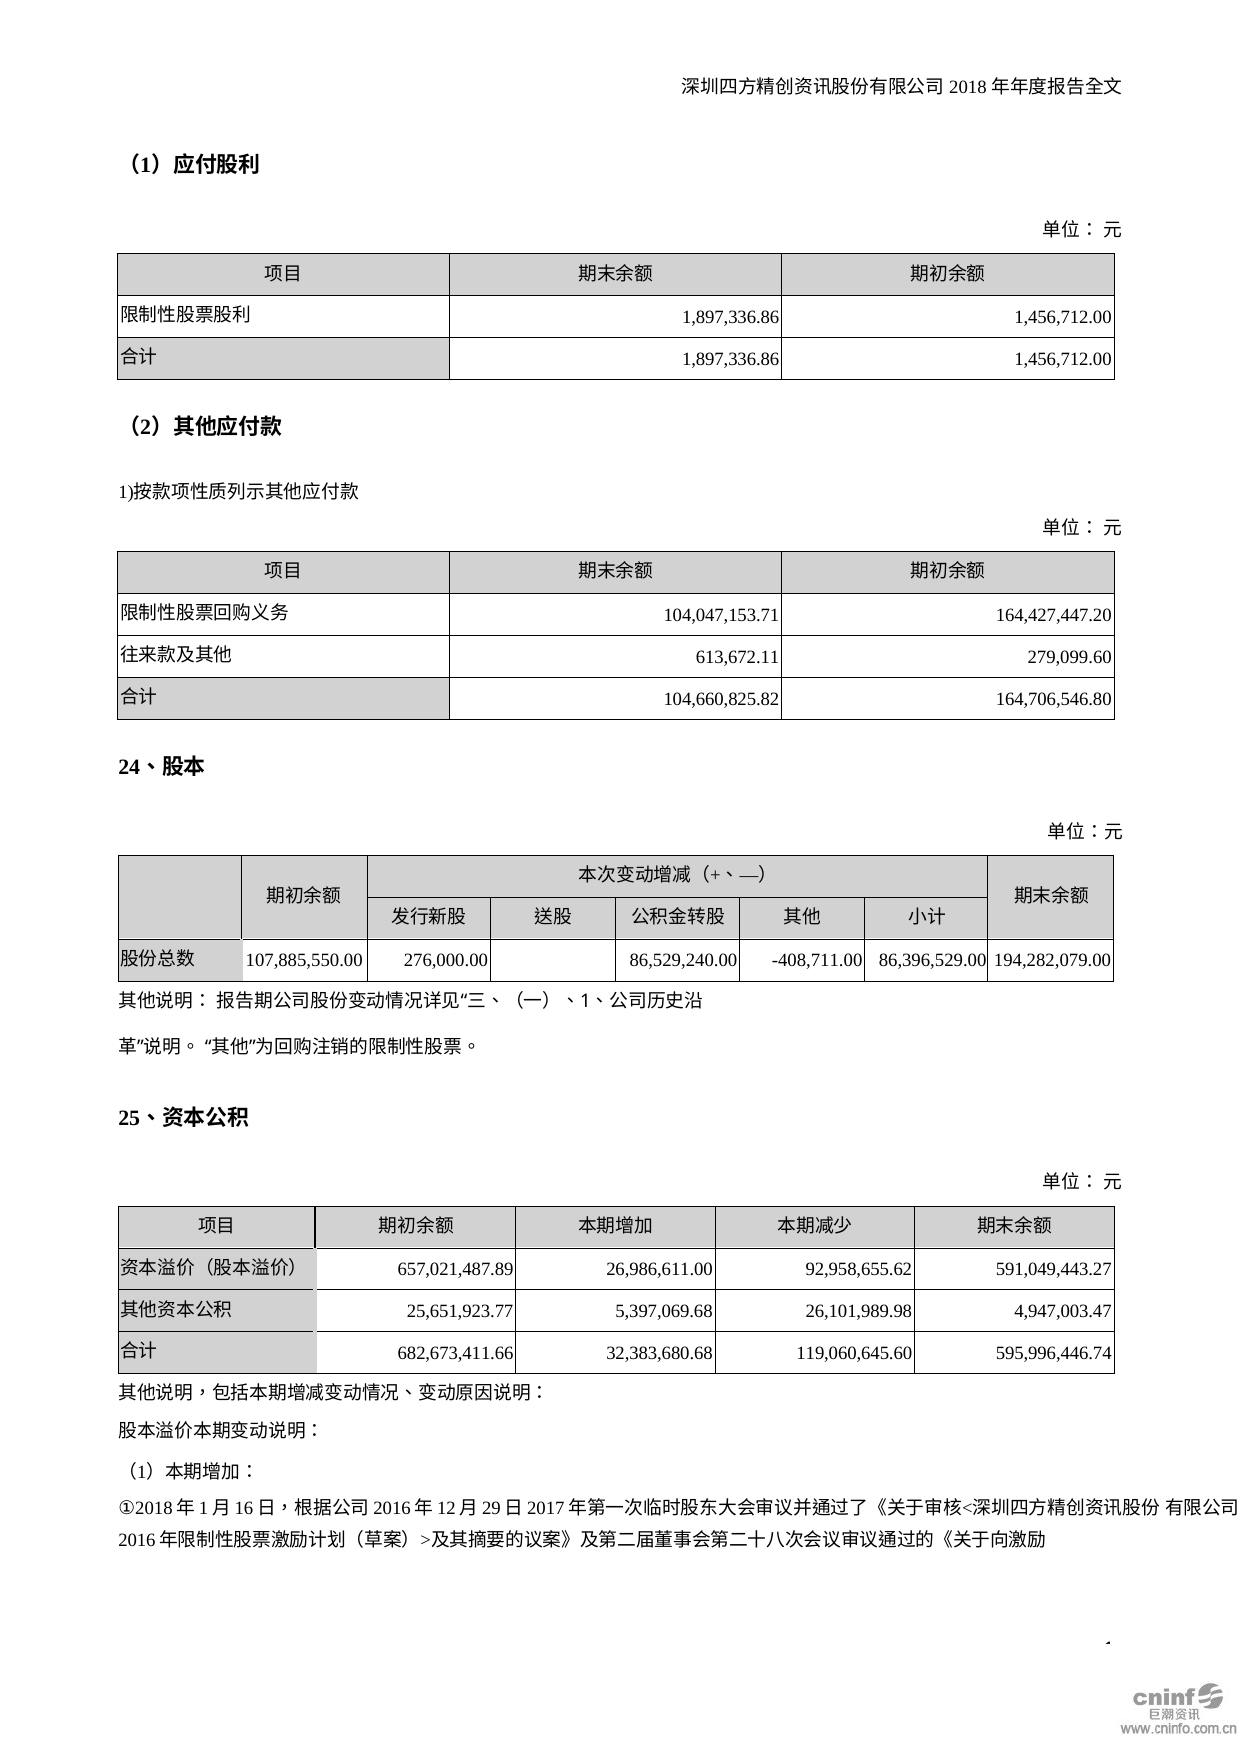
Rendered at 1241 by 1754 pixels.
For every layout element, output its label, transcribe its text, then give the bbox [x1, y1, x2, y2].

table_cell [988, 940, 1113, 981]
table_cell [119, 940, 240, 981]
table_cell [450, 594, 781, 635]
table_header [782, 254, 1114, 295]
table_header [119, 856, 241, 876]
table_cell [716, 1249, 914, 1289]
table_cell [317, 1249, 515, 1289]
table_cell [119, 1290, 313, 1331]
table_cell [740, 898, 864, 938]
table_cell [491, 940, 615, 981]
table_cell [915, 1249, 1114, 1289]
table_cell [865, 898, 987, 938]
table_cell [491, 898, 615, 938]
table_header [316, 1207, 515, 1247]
subtitle （1）应付股利 [118, 149, 1240, 179]
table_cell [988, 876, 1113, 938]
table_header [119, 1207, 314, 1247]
text 单位：元 [102, 818, 1122, 843]
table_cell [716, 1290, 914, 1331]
text 单位： 元 [102, 514, 1122, 540]
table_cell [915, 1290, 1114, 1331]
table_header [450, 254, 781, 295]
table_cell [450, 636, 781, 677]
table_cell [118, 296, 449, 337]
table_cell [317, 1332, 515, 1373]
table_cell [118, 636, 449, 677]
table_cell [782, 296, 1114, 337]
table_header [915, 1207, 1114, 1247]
text 其他说明： 报告期公司股份变动情况详见“三、（一）、1、公司历史沿革”说明。 “其他”为回购注销的限制性股票。 [118, 987, 711, 1059]
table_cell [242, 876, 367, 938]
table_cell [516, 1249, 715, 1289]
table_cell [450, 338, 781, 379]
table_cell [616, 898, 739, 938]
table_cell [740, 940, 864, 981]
text ①2018年1月16日，根据公司2016年12月29日2017年第一次临时股东大会审议并通过了《关于审核<深圳四方精创资讯股份 有限公司2016年限制性股票激励计划（草案）>及其摘要的议案》及第二届董事会第二十八次会议审议通过的《关于向激励 [118, 1494, 1240, 1551]
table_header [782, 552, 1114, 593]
picture [1115, 1680, 1240, 1737]
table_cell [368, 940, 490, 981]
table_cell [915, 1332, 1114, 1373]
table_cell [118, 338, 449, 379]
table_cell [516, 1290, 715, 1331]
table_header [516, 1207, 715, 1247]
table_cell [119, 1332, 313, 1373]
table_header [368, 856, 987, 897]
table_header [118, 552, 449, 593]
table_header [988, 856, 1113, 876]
subtitle 25、资本公积 [118, 1102, 1240, 1131]
subtitle （2）其他应付款 [118, 411, 1240, 441]
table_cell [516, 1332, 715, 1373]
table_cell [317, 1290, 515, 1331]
text 单位： 元 [102, 1169, 1122, 1194]
text （1）本期增加： [118, 1458, 1240, 1483]
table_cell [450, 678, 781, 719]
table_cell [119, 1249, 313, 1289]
text 其他说明，包括本期增减变动情况、变动原因说明： 股本溢价本期变动说明： [118, 1379, 551, 1443]
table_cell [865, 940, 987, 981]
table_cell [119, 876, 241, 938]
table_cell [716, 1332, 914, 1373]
text 单位： 元 [102, 216, 1122, 242]
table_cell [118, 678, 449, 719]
text 1)按款项性质列示其他应付款 [118, 478, 1240, 504]
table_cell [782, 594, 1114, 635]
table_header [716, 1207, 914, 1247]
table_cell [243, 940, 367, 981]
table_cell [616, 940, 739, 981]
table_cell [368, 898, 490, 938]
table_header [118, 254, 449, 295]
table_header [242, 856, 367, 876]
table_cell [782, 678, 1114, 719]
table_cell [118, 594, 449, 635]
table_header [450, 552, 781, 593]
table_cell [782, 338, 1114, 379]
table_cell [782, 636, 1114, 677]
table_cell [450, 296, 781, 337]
subtitle 24、股本 [118, 751, 1240, 780]
